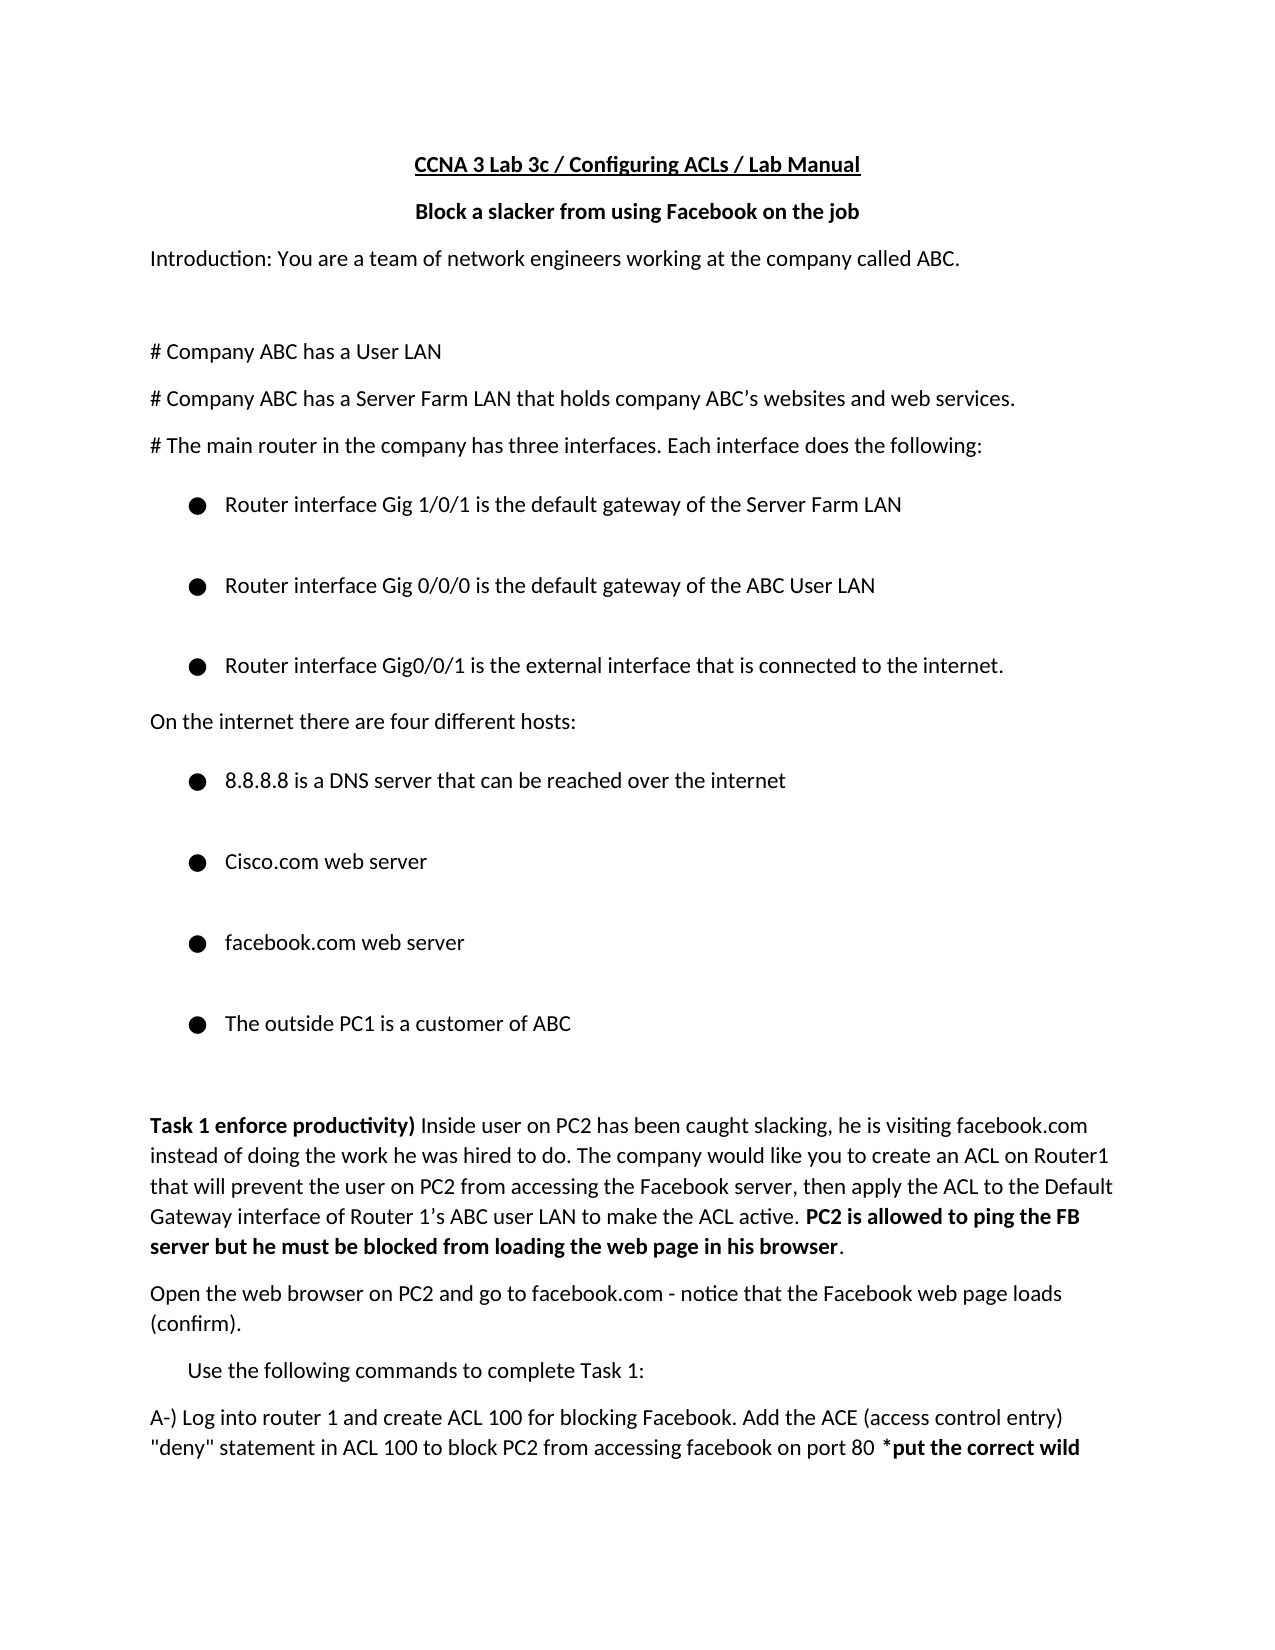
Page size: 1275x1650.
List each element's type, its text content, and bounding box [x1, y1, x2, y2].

list 8.8.8.8 is a DNS server that can be reached over the internet [187, 754, 1125, 801]
text On the internet there are four different hosts: [150, 707, 1125, 735]
list Router interface Gig0/0/1 is the external interface that is connected to the internet. [187, 640, 1125, 687]
text # Company ABC has a Server Farm LAN that holds company ABC’s websites and web services. [150, 384, 1125, 412]
text Block a slacker from using Facebook on the job [150, 197, 1125, 225]
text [150, 1403, 1125, 1461]
text Task 1 enforce productivity) Inside user on PC2 has been caught slacking, he is visiting facebook.com instead of doing the work he was hired to do. The company would like you to create an ACL on Router1 that will prevent the user on PC2 from accessing the Facebook server, then apply the ACL to the Default Gateway interface of Router 1’s ABC user LAN to make the ACL active. PC2 is allowed to ping the FB server but he must be blocked from loading the web page in his browser. [150, 1111, 1125, 1260]
text # The main router in the company has three interfaces. Each interface does the following: [150, 431, 1125, 459]
list Router interface Gig 1/0/1 is the default gateway of the Server Farm LAN [187, 478, 1125, 525]
list Router interface Gig 0/0/0 is the default gateway of the ABC User LAN [187, 559, 1125, 606]
list Cisco.com web server [187, 835, 1125, 882]
text Introduction: You are a team of network engineers working at the company called ABC. [150, 244, 1125, 272]
text Use the following commands to complete Task 1: [187, 1356, 1125, 1384]
text CCNA 3 Lab 3c / Configuring ACLs / Lab Manual [150, 150, 1125, 178]
list The outside PC1 is a customer of ABC [187, 997, 1125, 1044]
list facebook.com web server [187, 916, 1125, 963]
text Open the web browser on PC2 and go to facebook.com - notice that the Facebook web page loads (confirm). [150, 1279, 1125, 1337]
text # Company ABC has a User LAN [150, 337, 1125, 366]
